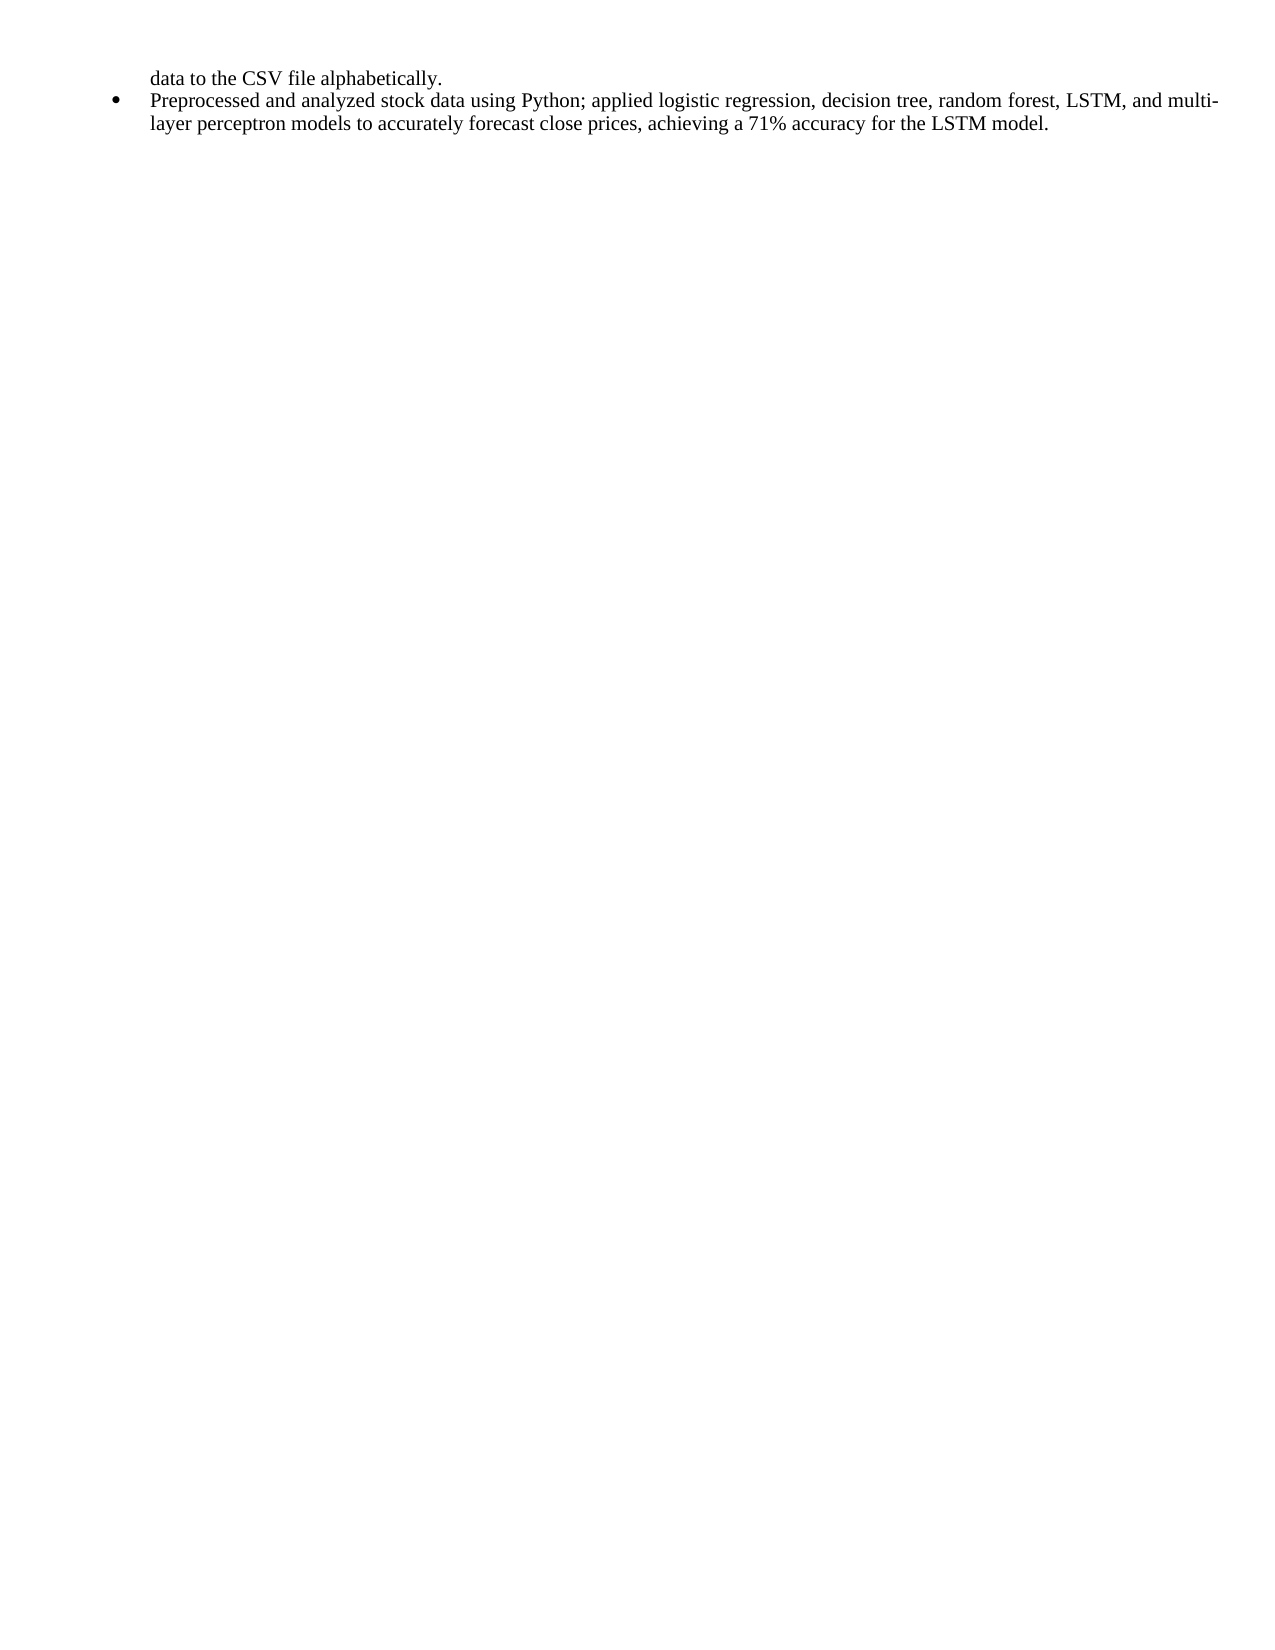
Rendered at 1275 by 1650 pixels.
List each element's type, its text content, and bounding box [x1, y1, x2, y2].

subtitle Preprocessed and analyzed stock data using Python; applied logistic regression, decision tree, random forest, LSTM, and multi-layer perceptron models to accurately forecast close prices, achieving a 71% accuracy for the LSTM model. [112, 89, 1221, 135]
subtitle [112, 67, 1221, 89]
